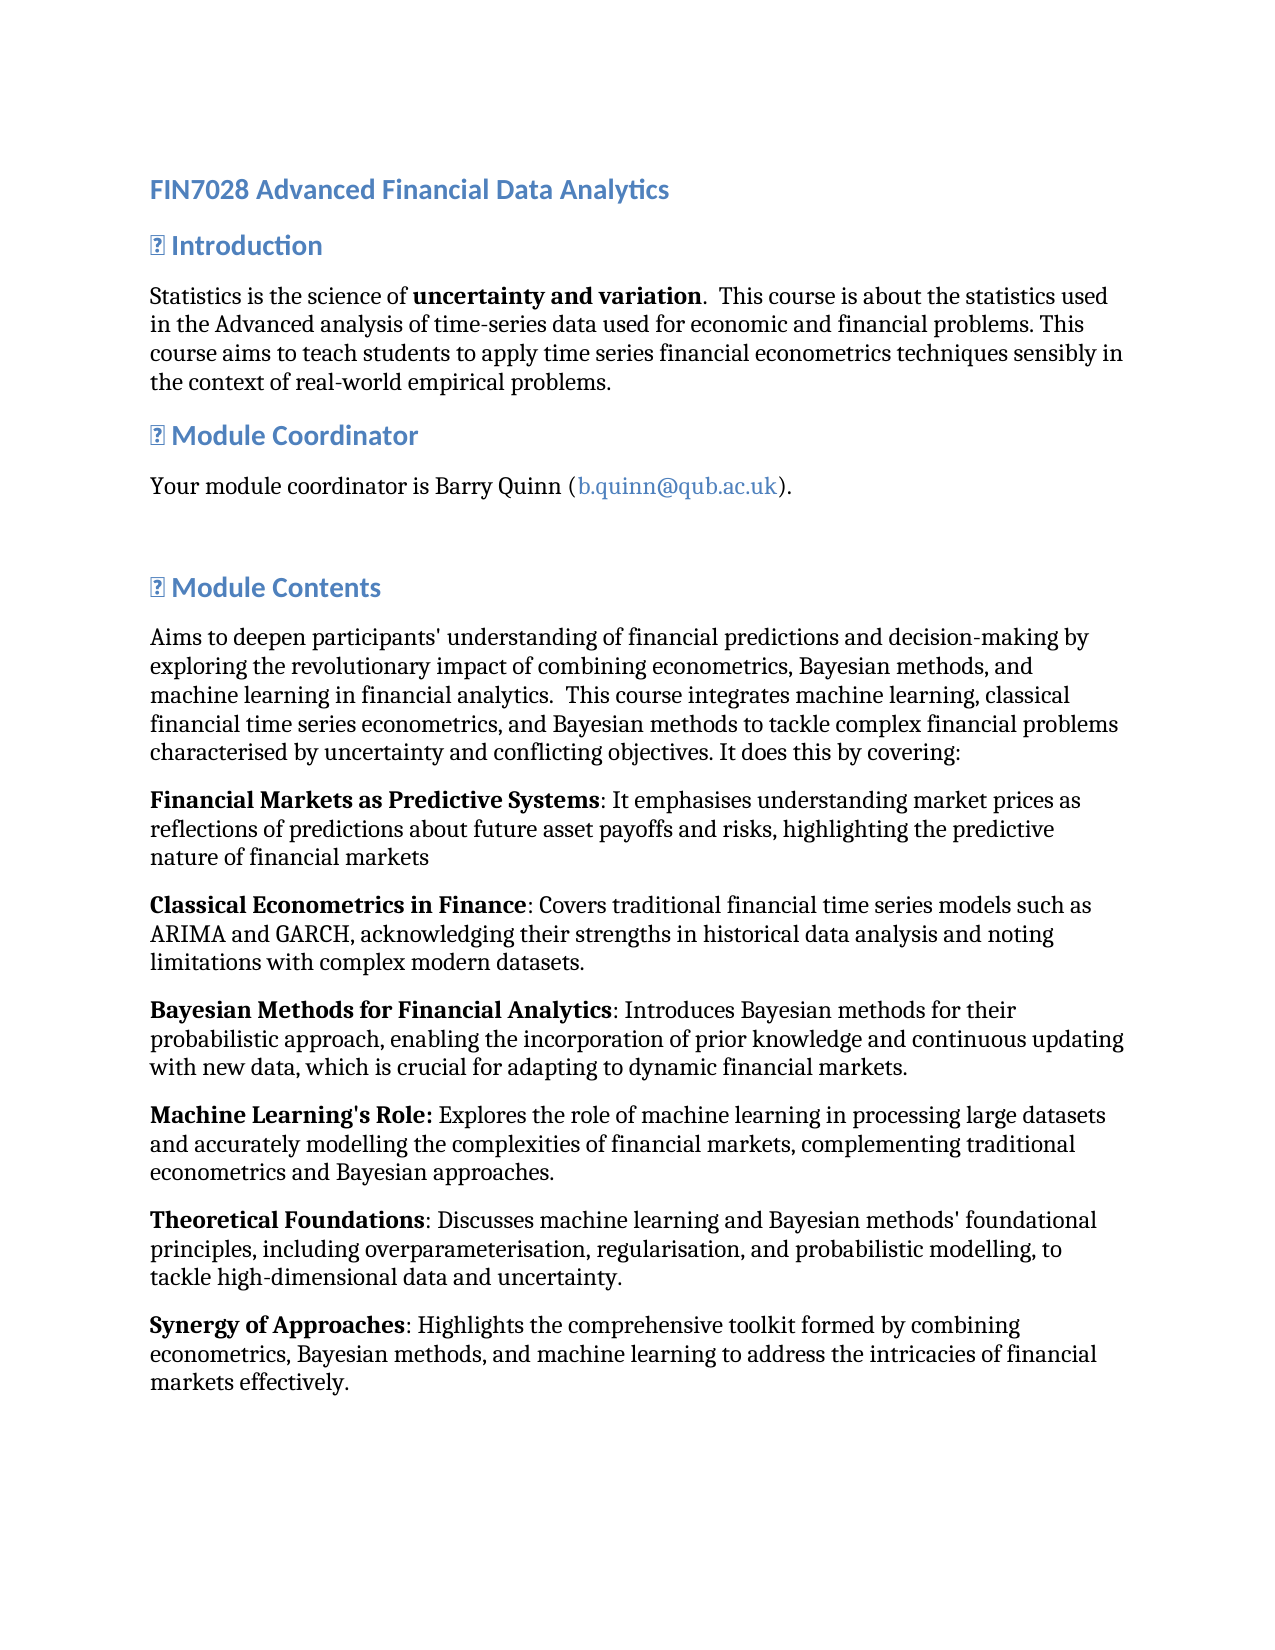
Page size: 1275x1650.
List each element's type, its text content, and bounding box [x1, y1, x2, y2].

text Statistics is the science of uncertainty and variation. This course is about the statistics used in the Advanced analysis of time-series data used for economic and financial problems. This course aims to teach students to apply time series financial econometrics techniques sensibly in the context of real-world empirical problems. [150, 282, 1125, 397]
text Synergy of Approaches: Highlights the comprehensive toolkit formed by combining econometrics, Bayesian methods, and machine learning to address the intricacies of financial markets effectively. [150, 1311, 1125, 1397]
text Financial Markets as Predictive Systems: It emphasises understanding market prices as reflections of predictions about future asset payoffs and risks, highlighting the predictive nature of financial markets [150, 786, 1125, 872]
text Classical Econometrics in Finance: Covers traditional financial time series models such as ARIMA and GARCH, acknowledging their strengths in historical data analysis and noting limitations with complex modern datasets. [150, 891, 1125, 977]
text Machine Learning's Role: Explores the role of machine learning in processing large datasets and accurately modelling the complexities of financial markets, complementing traditional econometrics and Bayesian approaches. [150, 1101, 1125, 1187]
text Aims to deepen participants' understanding of financial predictions and decision-making by exploring the revolutionary impact of combining econometrics, Bayesian methods, and machine learning in financial analytics. This course integrates machine learning, classical financial time series econometrics, and Bayesian methods to tackle complex financial problems characterised by uncertainty and conflicting objectives. It does this by covering: [150, 623, 1125, 767]
text Theoretical Foundations: Discusses machine learning and Bayesian methods' foundational principles, including overparameterisation, regularisation, and probabilistic modelling, to tackle high-dimensional data and uncertainty. [150, 1206, 1125, 1292]
text Your module coordinator is Barry Quinn (b.quinn@qub.ac.uk). [150, 472, 1125, 501]
text Bayesian Methods for Financial Analytics: Introduces Bayesian methods for their probabilistic approach, enabling the incorporation of prior knowledge and continuous updating with new data, which is crucial for adapting to dynamic financial markets. [150, 996, 1125, 1082]
subtitle 📣 Module Coordinator [150, 417, 1125, 453]
subtitle 📌 Introduction [150, 227, 1125, 263]
subtitle 🔎 Module Contents [150, 569, 1125, 604]
subtitle FIN7028 Advanced Financial Data Analytics [150, 171, 1125, 206]
